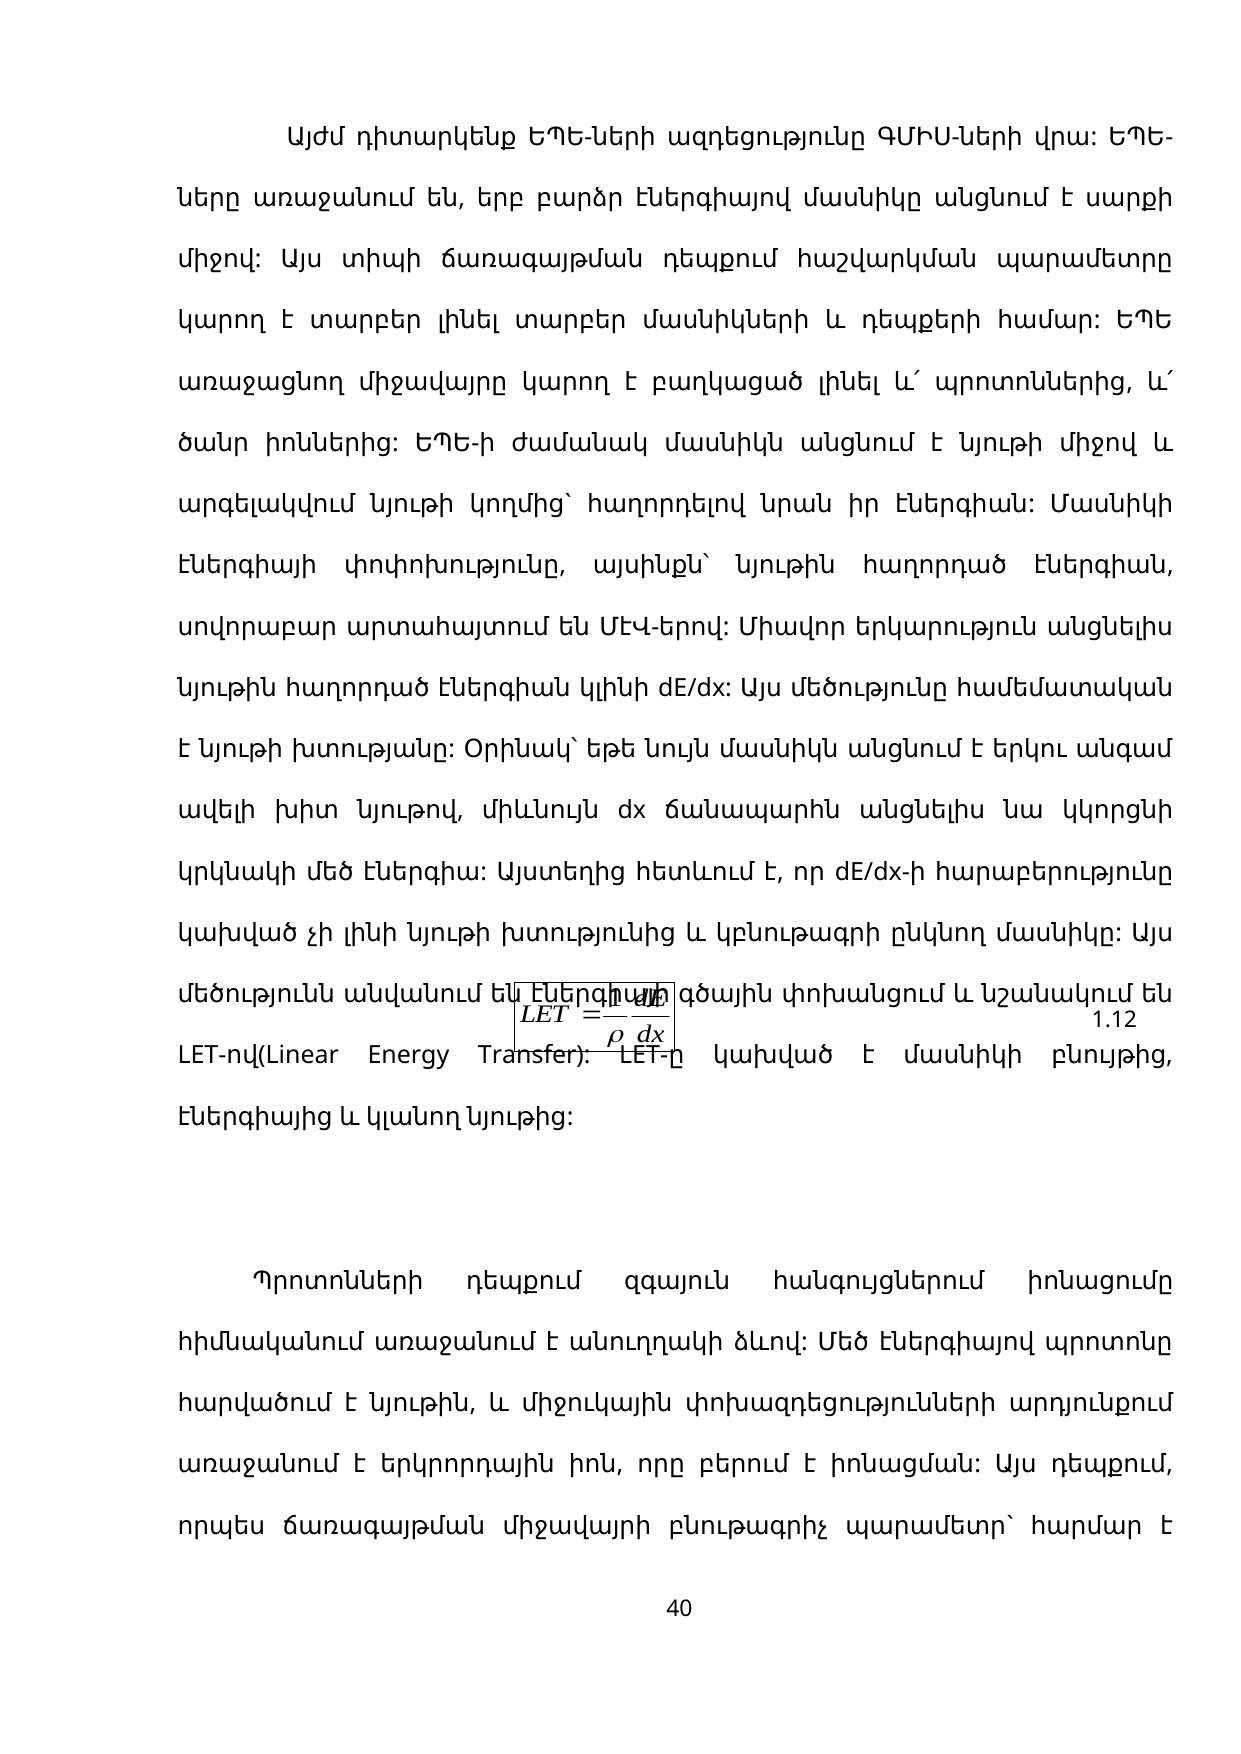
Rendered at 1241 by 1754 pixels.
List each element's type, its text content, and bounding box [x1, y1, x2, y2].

text Այժմ դիտարկենք ԵՊԵ-ների ազդեցությունը ԳՄԻՍ-ների վրա: ԵՊԵ-ները առաջանում են, երբ բարձր էներգիայով մասնիկը անցնում է սարքի միջով: Այս տիպի ճառագայթման դեպքում հաշվարկման պարամետրը կարող է տարբեր լինել տարբեր մասնիկների և դեպքերի համար: ԵՊԵ առաջացնող միջավայրը կարող է բաղկացած լինել և՛ պրոտոններից, և՛ ծանր իոններից: ԵՊԵ-ի ժամանակ մասնիկն անցնում է նյութի միջով և արգելակվում նյութի կողմից` հաղորդելով նրան իր էներգիան: Մասնիկի էներգիայի փոփոխությունը, այսինքն՝ նյութին հաղորդած էներգիան, սովորաբար արտահայտում են ՄէՎ-երով: Միավոր երկարություն անցնելիս նյութին հաղորդած էներգիան կլինի dE/dx: Այս մեծությունը համեմատական է նյութի խտությանը: Օրինակ՝ եթե նույն մասնիկն անցնում է երկու անգամ ավելի խիտ նյութով, միևնույն dx ճանապարհն անցնելիս նա կկորցնի կրկնակի մեծ էներգիա: Այստեղից հետևում է, որ dE/dx-ի հարաբերությունը կախված չի լինի նյութի խտությունից և կբնութագրի ընկնող մասնիկը: Այս մեծությունն անվանում են էներգիայի գծային փոխանցում և նշանակում են LET-ով(Linear Energy Transfer): LET-ը կախված է մասնիկի բնույթից, էներգիայից և կլանող նյութից: [177, 118, 1174, 1132]
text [177, 1262, 1174, 1541]
